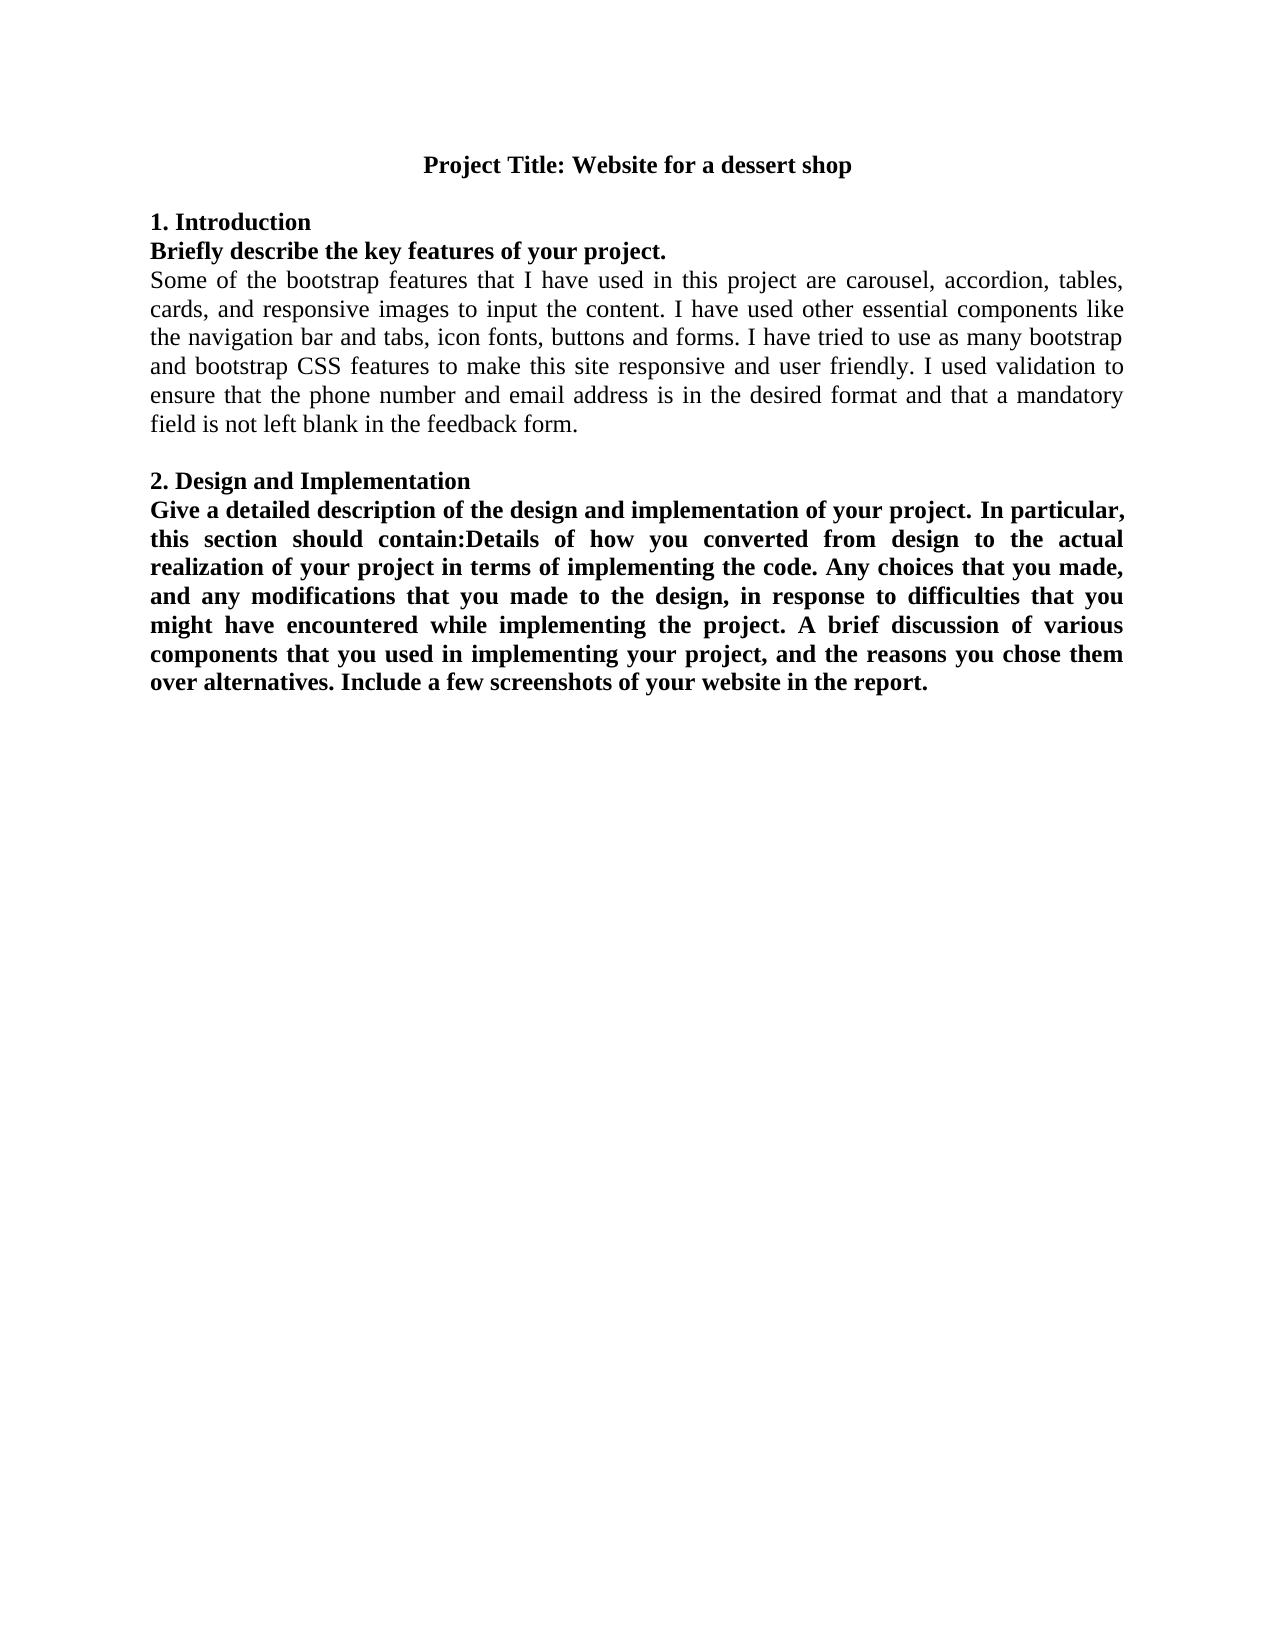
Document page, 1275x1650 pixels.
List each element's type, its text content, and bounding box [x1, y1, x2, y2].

text 1. Introduction [150, 207, 1125, 236]
text Briefly describe the key features of your project. [150, 236, 1125, 265]
text Give a detailed description of the design and implementation of your project. In particular, this section should contain:Details of how you converted from design to the actual realization of your project in terms of implementing the code. Any choices that you made, and any modifications that you made to the design, in response to difficulties that you might have encountered while implementing the project. A brief discussion of various components that you used in implementing your project, and the reasons you chose them over alternatives. Include a few screenshots of your website in the report. [150, 495, 1125, 696]
text Some of the bootstrap features that I have used in this project are carousel, accordion, tables, cards, and responsive images to input the content. I have used other essential components like the navigation bar and tabs, icon fonts, buttons and forms. I have tried to use as many bootstrap and bootstrap CSS features to make this site responsive and user friendly. I used validation to ensure that the phone number and email address is in the desired format and that a mandatory field is not left blank in the feedback form. [150, 265, 1125, 437]
text 2. Design and Implementation [150, 466, 1125, 495]
text Project Title: Website for a dessert shop [150, 150, 1125, 179]
